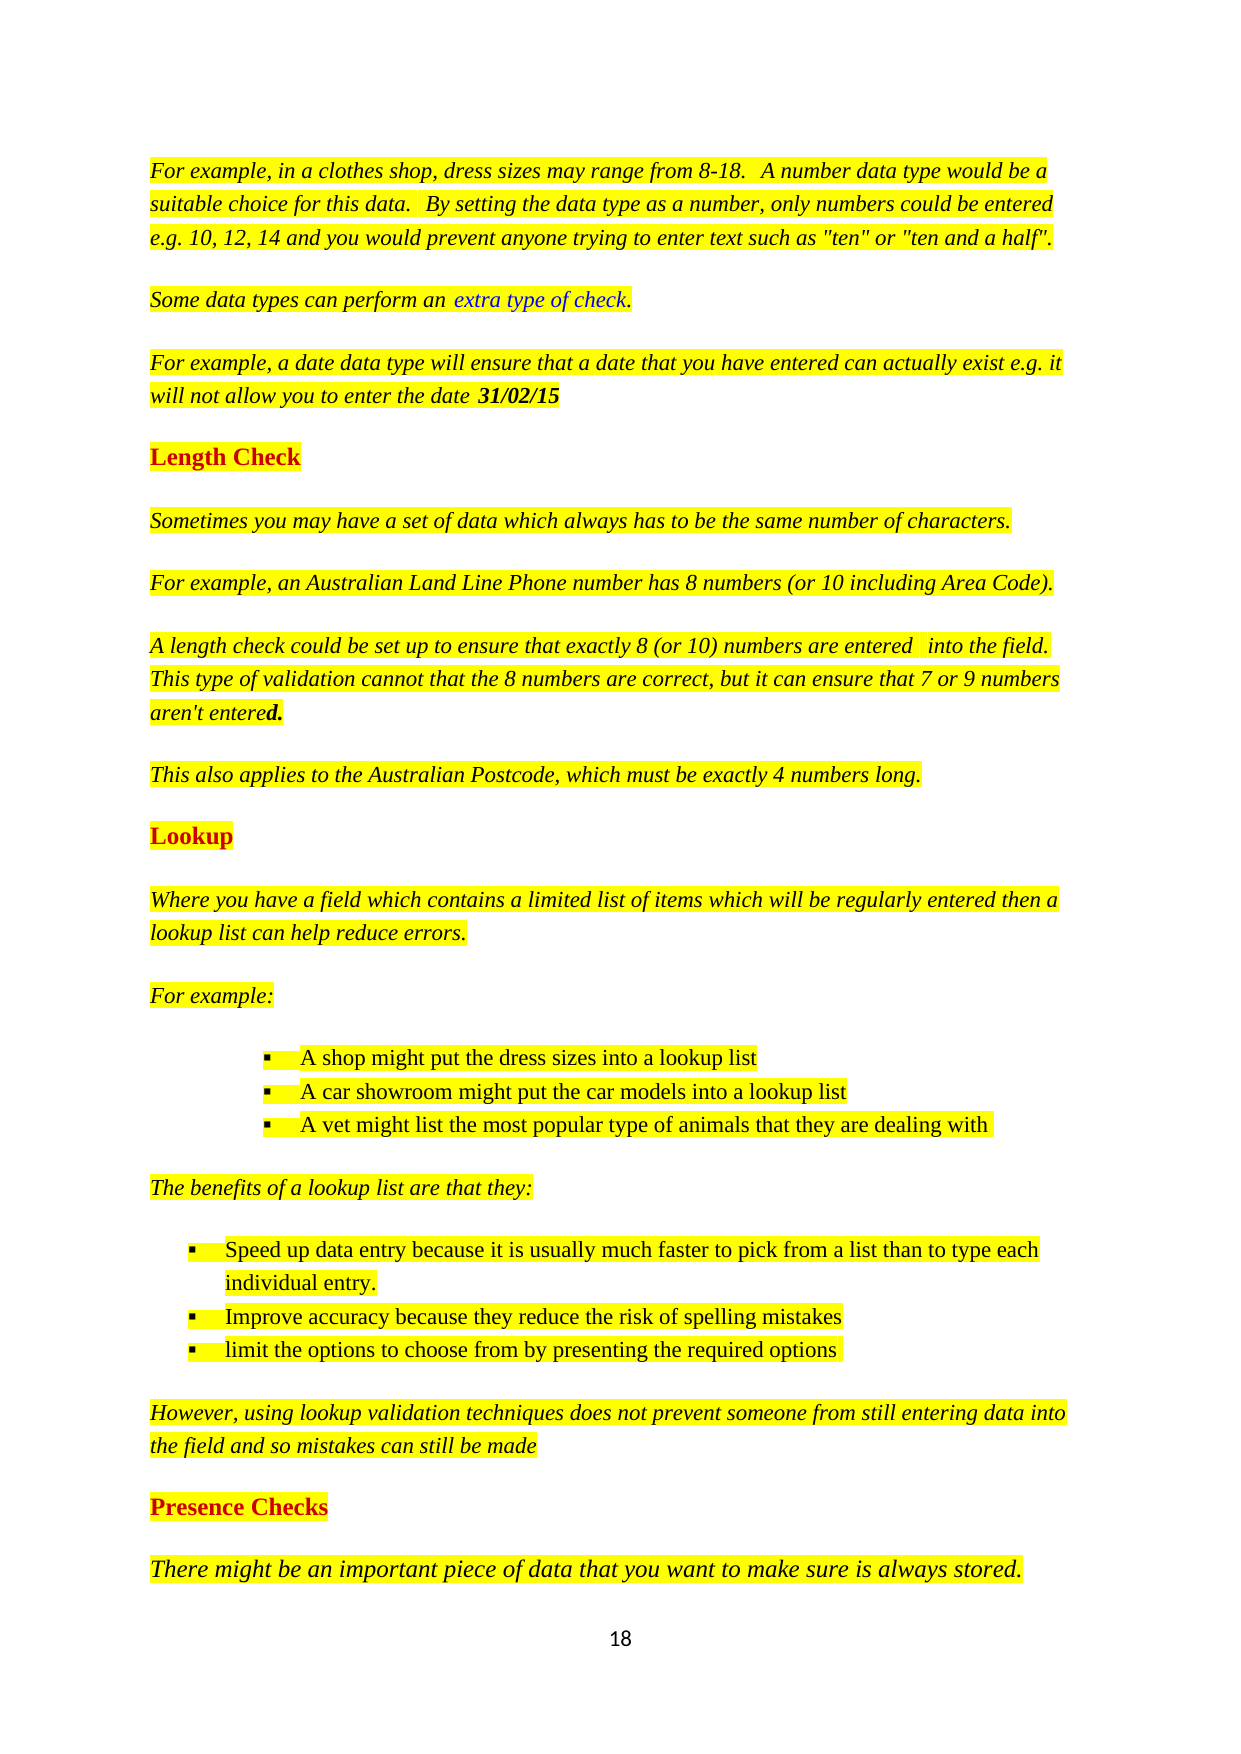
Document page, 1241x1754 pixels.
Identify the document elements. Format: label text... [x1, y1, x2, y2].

text For example, in a clothes shop, dress sizes may range from 8-18. A number data type would be a suitable choice for this data. By setting the data type as a number, only numbers could be entered e.g. 10, 12, 14 and you would prevent anyone trying to enter text such as "ten" or "ten and a half". [150, 150, 1090, 250]
text This also applies to the Australian Postcode, which must be exactly 4 numbers long. [150, 754, 1090, 787]
text Sometimes you may have a set of data which always has to be the same number of characters. [150, 500, 1090, 533]
text Some data types can perform an extra type of check. [150, 279, 1090, 312]
text Length Check [150, 437, 1090, 471]
text For example, an Australian Land Line Phone number has 8 numbers (or 10 including Area Code). [150, 562, 1090, 596]
text For example, a date data type will ensure that a date that you have entered can actually exist e.g. it will not allow you to enter the date 31/02/15 [150, 342, 1090, 408]
text Presence Checks [150, 1487, 1090, 1521]
text Lookup [150, 817, 1090, 850]
text Where you have a field which contains a limited list of items which will be regularly entered then a lookup list can help reduce errors. [150, 879, 1090, 946]
list Speed up data entry because it is usually much faster to pick from a list than to type each individual entry. [187, 1229, 1090, 1296]
text A length check could be set up to ensure that exactly 8 (or 10) numbers are entered into the field. This type of validation cannot that the 8 numbers are correct, but it can ensure that 7 or 9 numbers aren't entered. [150, 625, 1090, 725]
text There might be an important piece of data that you want to make sure is always stored. [150, 1550, 1090, 1583]
text For example: [150, 975, 1090, 1008]
list A car showroom might put the car models into a lookup list [262, 1071, 1090, 1104]
list A shop might put the dress sizes into a lookup list [262, 1037, 1090, 1071]
list A vet might list the most popular type of animals that they are dealing with [262, 1104, 1090, 1137]
list limit the options to choose from by presenting the required options [187, 1329, 1090, 1362]
text The benefits of a lookup list are that they: [150, 1167, 1090, 1200]
text However, using lookup validation techniques does not prevent someone from still entering data into the field and so mistakes can still be made [150, 1392, 1090, 1458]
list Improve accuracy because they reduce the risk of spelling mistakes [187, 1296, 1090, 1329]
